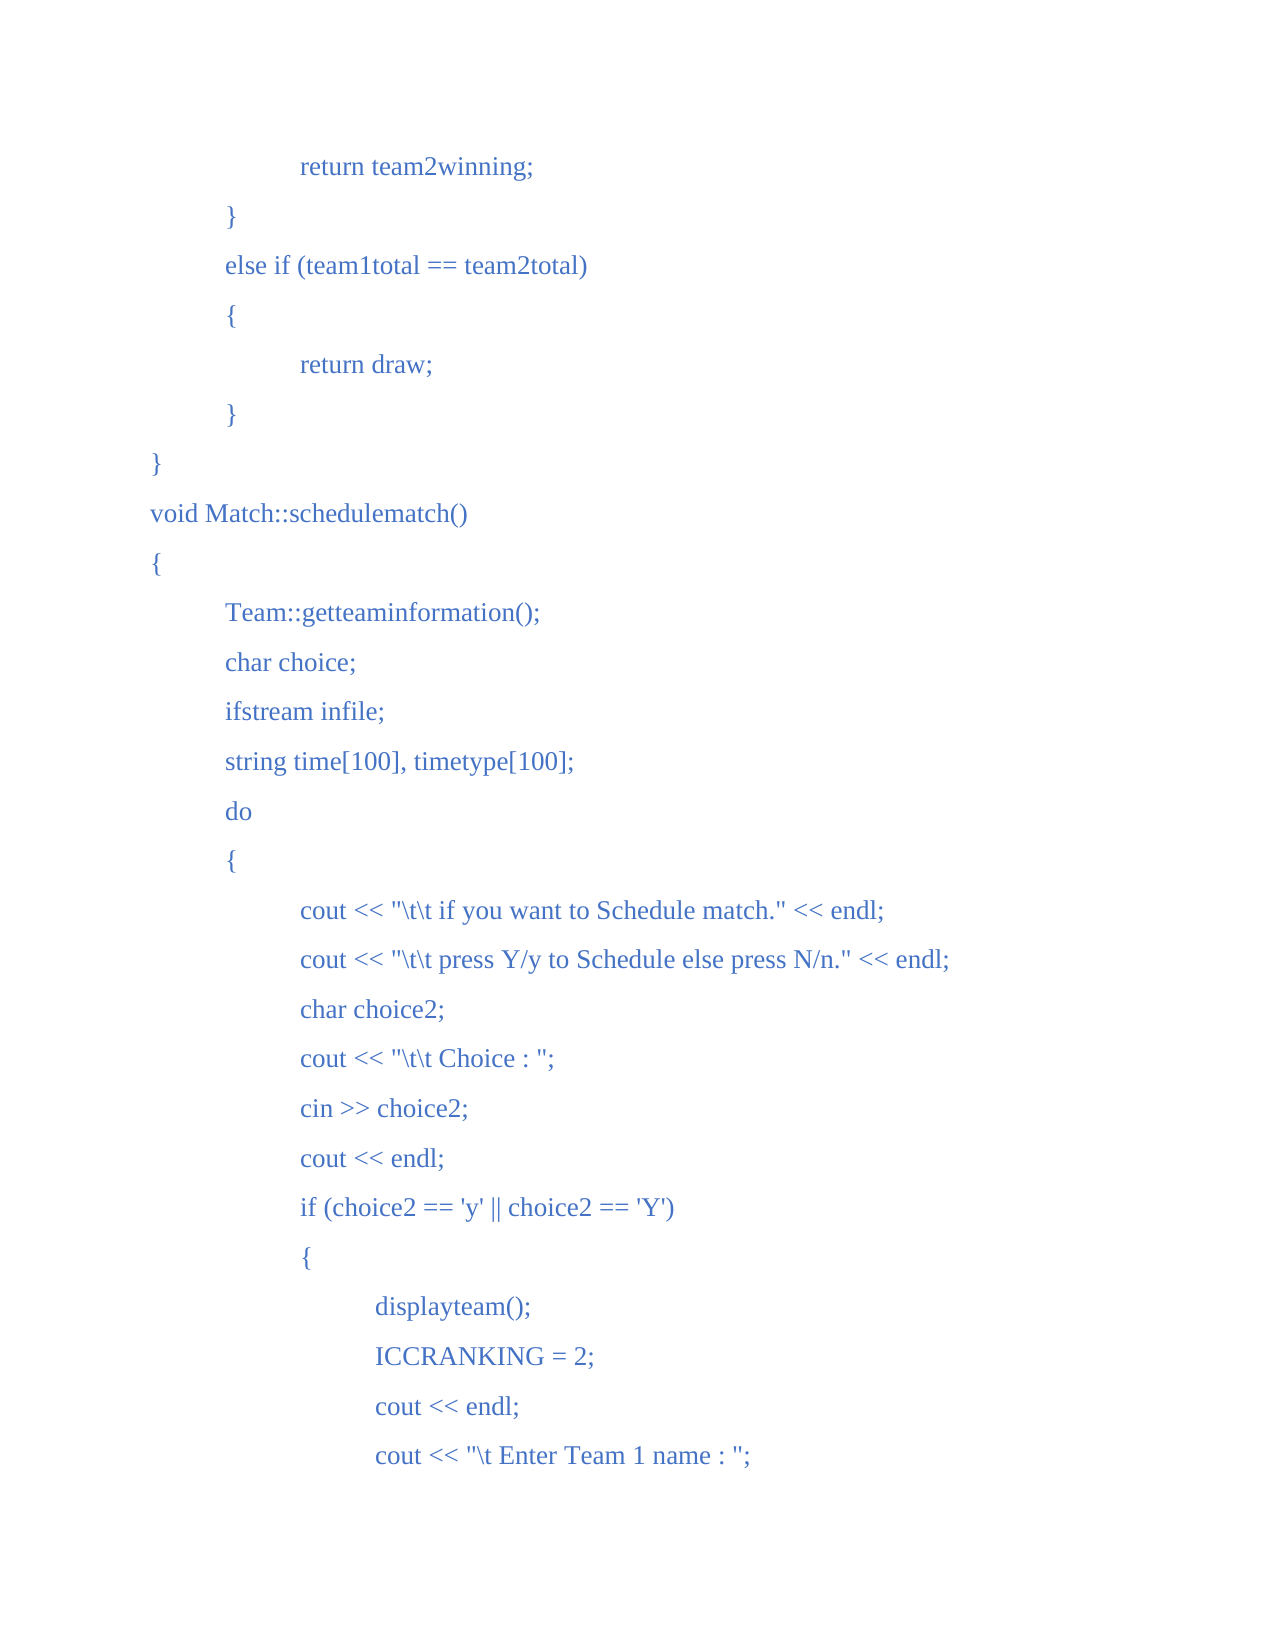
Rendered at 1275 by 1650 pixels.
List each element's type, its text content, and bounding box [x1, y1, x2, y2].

text if (choice2 == 'y' || choice2 == 'Y') [150, 1191, 1125, 1222]
text { [150, 1241, 1125, 1272]
text void Match::schedulematch() [150, 497, 1125, 528]
text cout << endl; [150, 1142, 1125, 1173]
text char choice; [150, 646, 1125, 677]
text ifstream infile; [150, 695, 1125, 727]
text else if (team1total == team2total) [150, 249, 1125, 280]
text } [150, 447, 1125, 479]
text } [150, 398, 1125, 429]
text ICCRANKING = 2; [150, 1340, 1125, 1371]
text do [150, 794, 1125, 826]
text { [150, 547, 1125, 578]
text cout << endl; [150, 1389, 1125, 1421]
text return team2winning; [150, 150, 1125, 181]
text cout << "\t\t press Y/y to Schedule else press N/n." << endl; [150, 943, 1125, 974]
text cout << "\t\t Choice : "; [150, 1042, 1125, 1074]
text cout << "\t Enter Team 1 name : "; [150, 1439, 1125, 1470]
text { [150, 844, 1125, 875]
text string time[100], timetype[100]; [150, 745, 1125, 776]
text displayteam(); [150, 1290, 1125, 1322]
text return draw; [150, 348, 1125, 379]
text cout << "\t\t if you want to Schedule match." << endl; [150, 894, 1125, 925]
text char choice2; [150, 993, 1125, 1024]
text } [150, 199, 1125, 231]
text { [150, 299, 1125, 330]
text Team::getteaminformation(); [150, 596, 1125, 627]
text cin >> choice2; [150, 1092, 1125, 1123]
